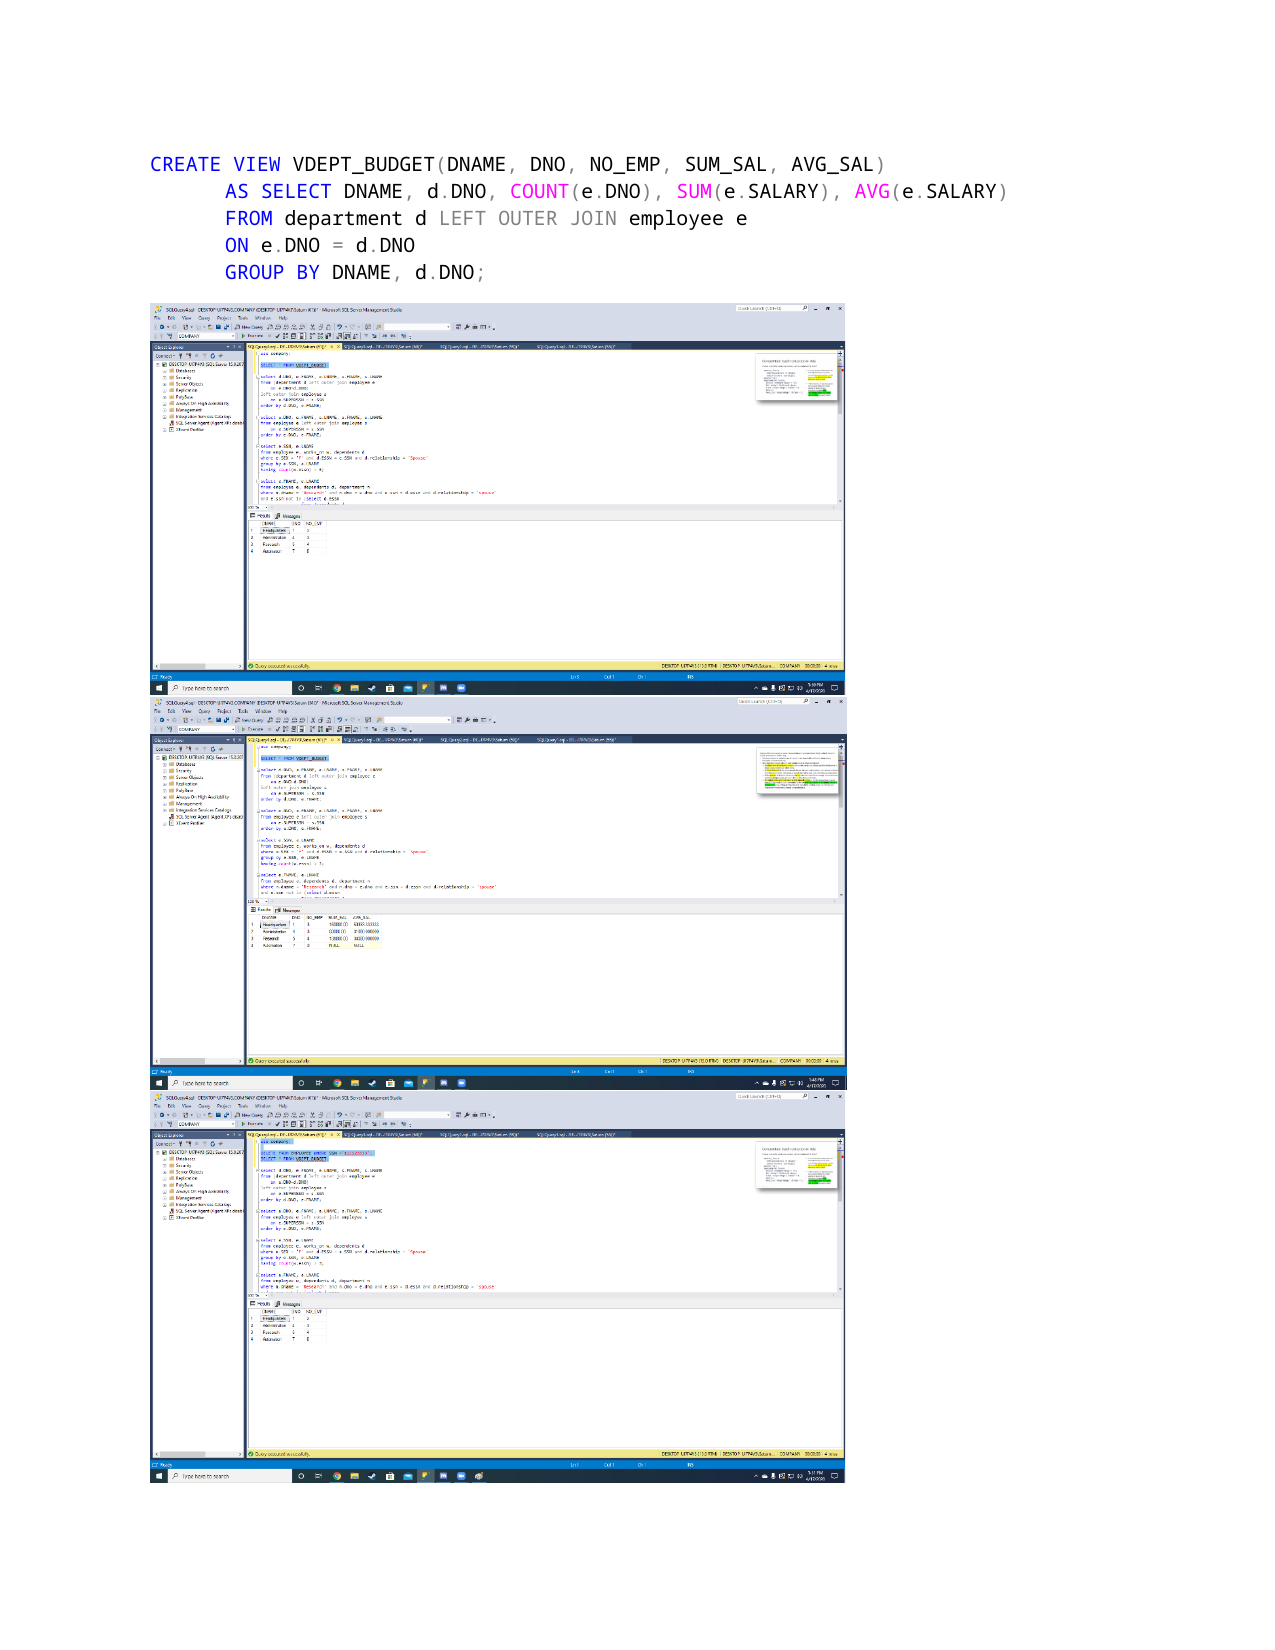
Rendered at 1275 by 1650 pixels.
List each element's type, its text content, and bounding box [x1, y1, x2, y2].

text GROUP BY DNAME, d.DNO; [150, 258, 1125, 285]
picture [150, 303, 846, 695]
text FROM department d LEFT OUTER JOIN employee e [150, 204, 1125, 231]
picture [150, 1091, 846, 1483]
picture [150, 697, 847, 1090]
text CREATE VIEW VDEPT_BUDGET(DNAME, DNO, NO_EMP, SUM_SAL, AVG_SAL) [150, 150, 1125, 177]
text AS SELECT DNAME, d.DNO, COUNT(e.DNO), SUM(e.SALARY), AVG(e.SALARY) [150, 177, 1125, 204]
text ON e.DNO = d.DNO [150, 231, 1125, 258]
